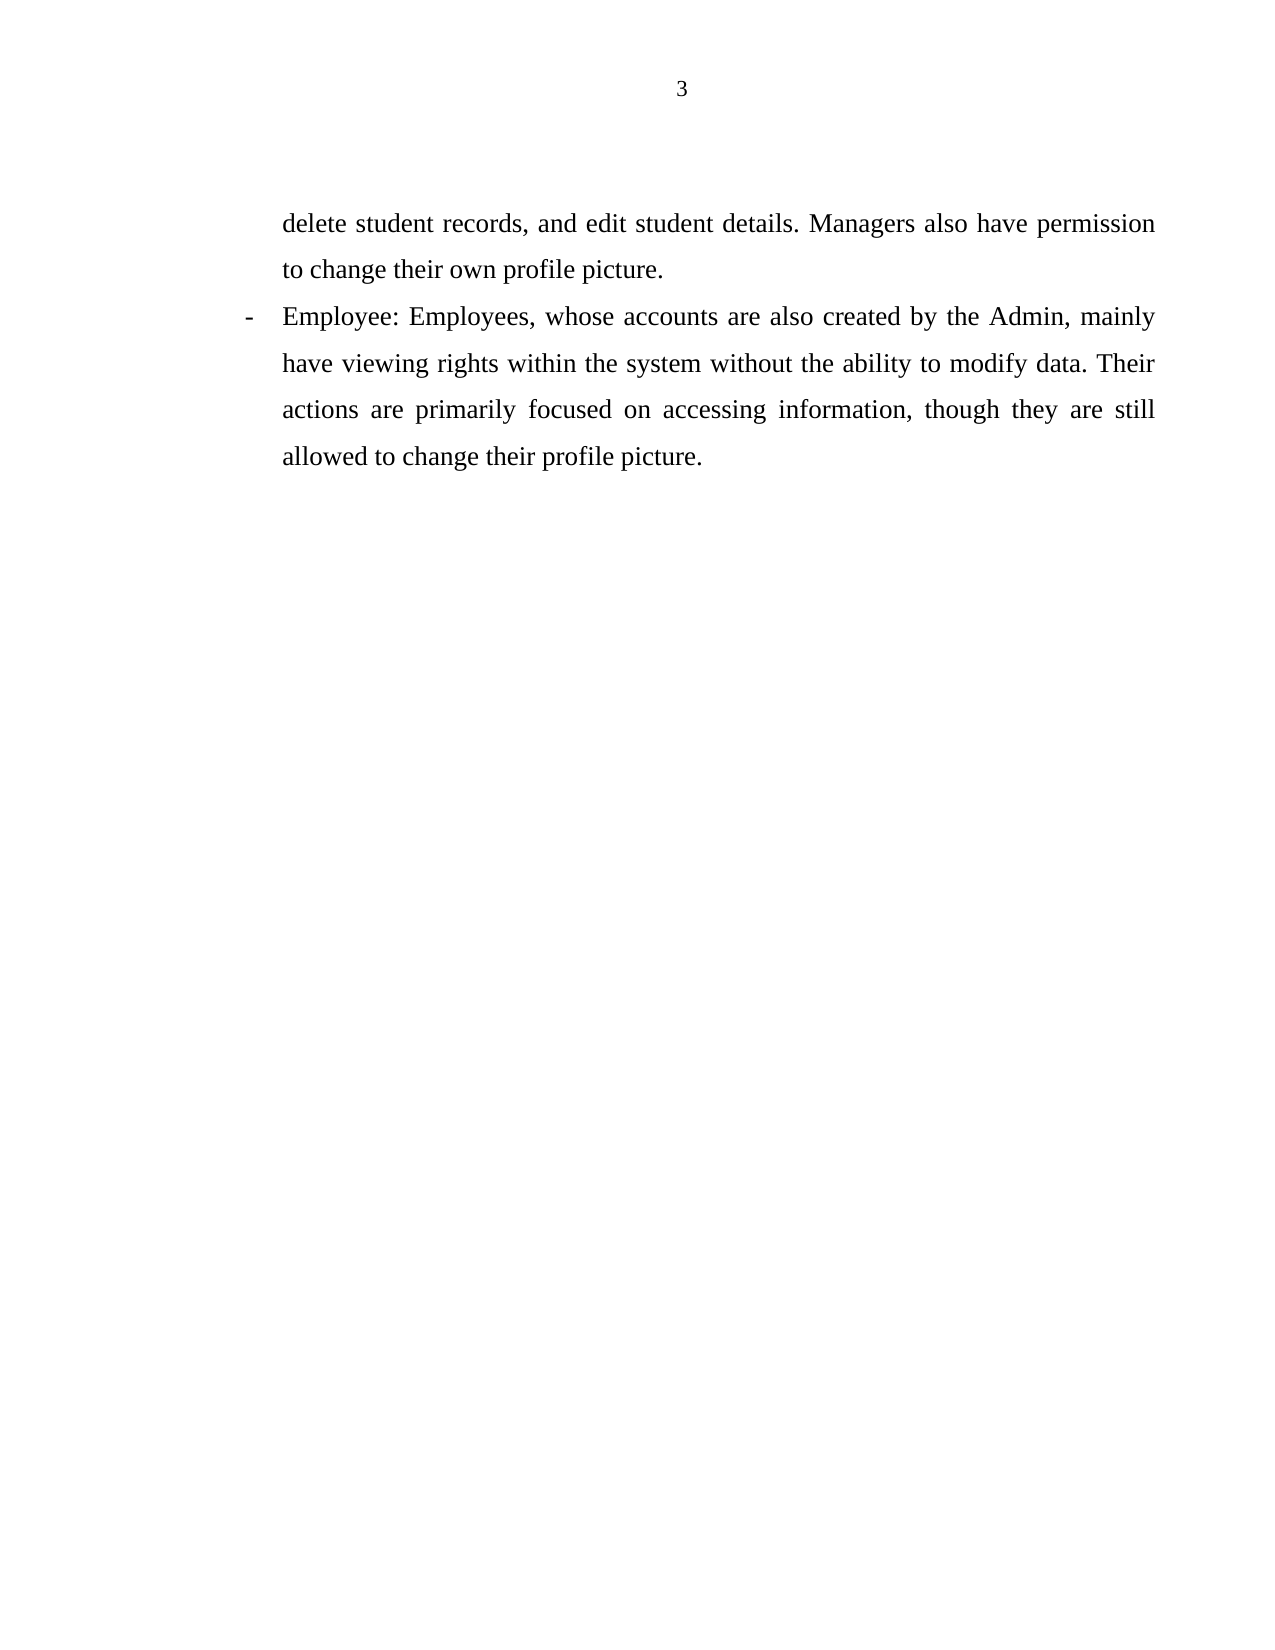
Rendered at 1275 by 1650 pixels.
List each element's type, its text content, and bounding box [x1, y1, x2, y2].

text delete student records, and edit student details. Managers also have permission to change their own profile picture. [282, 207, 1156, 285]
list Employee: Employees, whose accounts are also created by the Admin, mainly have viewing rights within the system without the ability to modify data. Their actions are primarily focused on accessing information, though they are still allowed to change their profile picture. [244, 300, 1156, 471]
